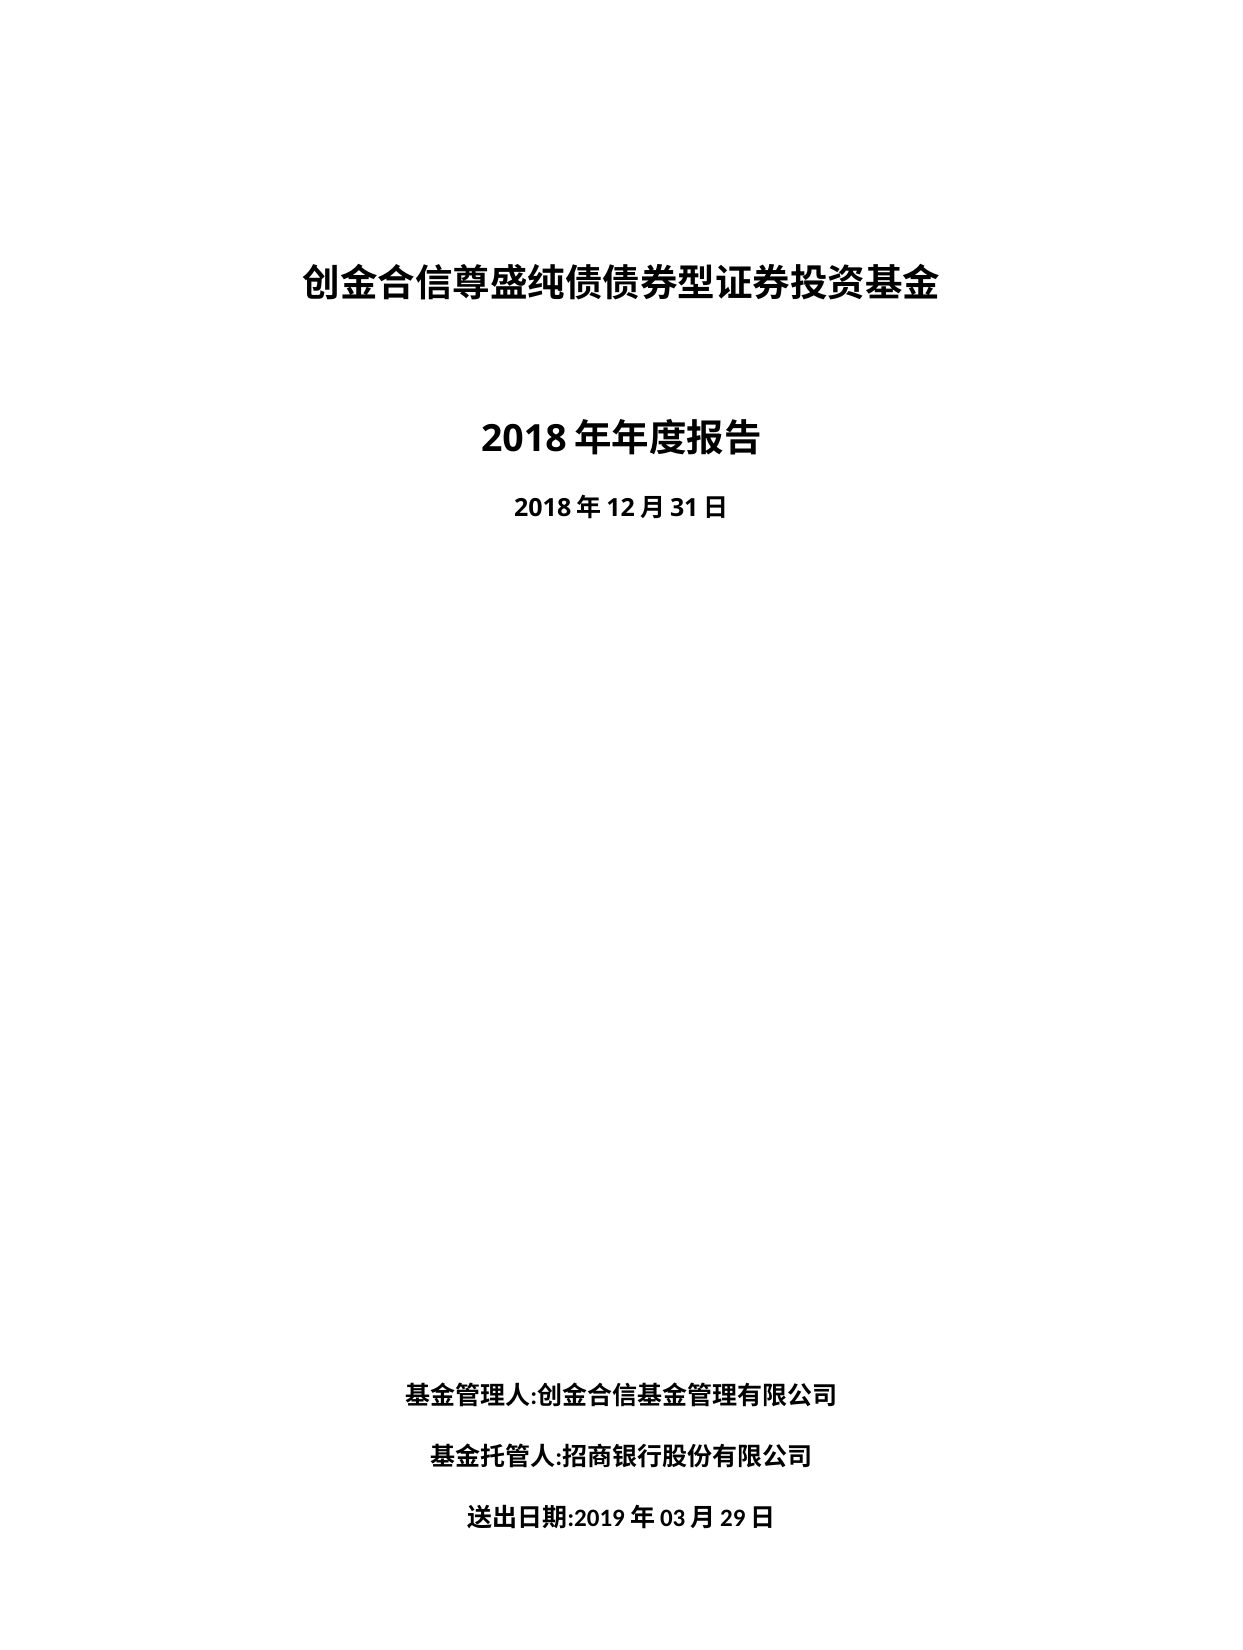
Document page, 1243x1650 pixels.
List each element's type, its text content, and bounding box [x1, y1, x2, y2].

text 基金托管人:招商银行股份有限公司 [148, 1437, 1094, 1473]
text 2018年年度报告 [148, 408, 1094, 462]
text 基金管理人:创金合信基金管理有限公司 [148, 1375, 1094, 1412]
text 2018年12月31日 [148, 487, 1094, 524]
text 送出日期:2019年03月29日 [148, 1498, 1094, 1534]
text 创金合信尊盛纯债债券型证券投资基金 [148, 253, 1094, 307]
